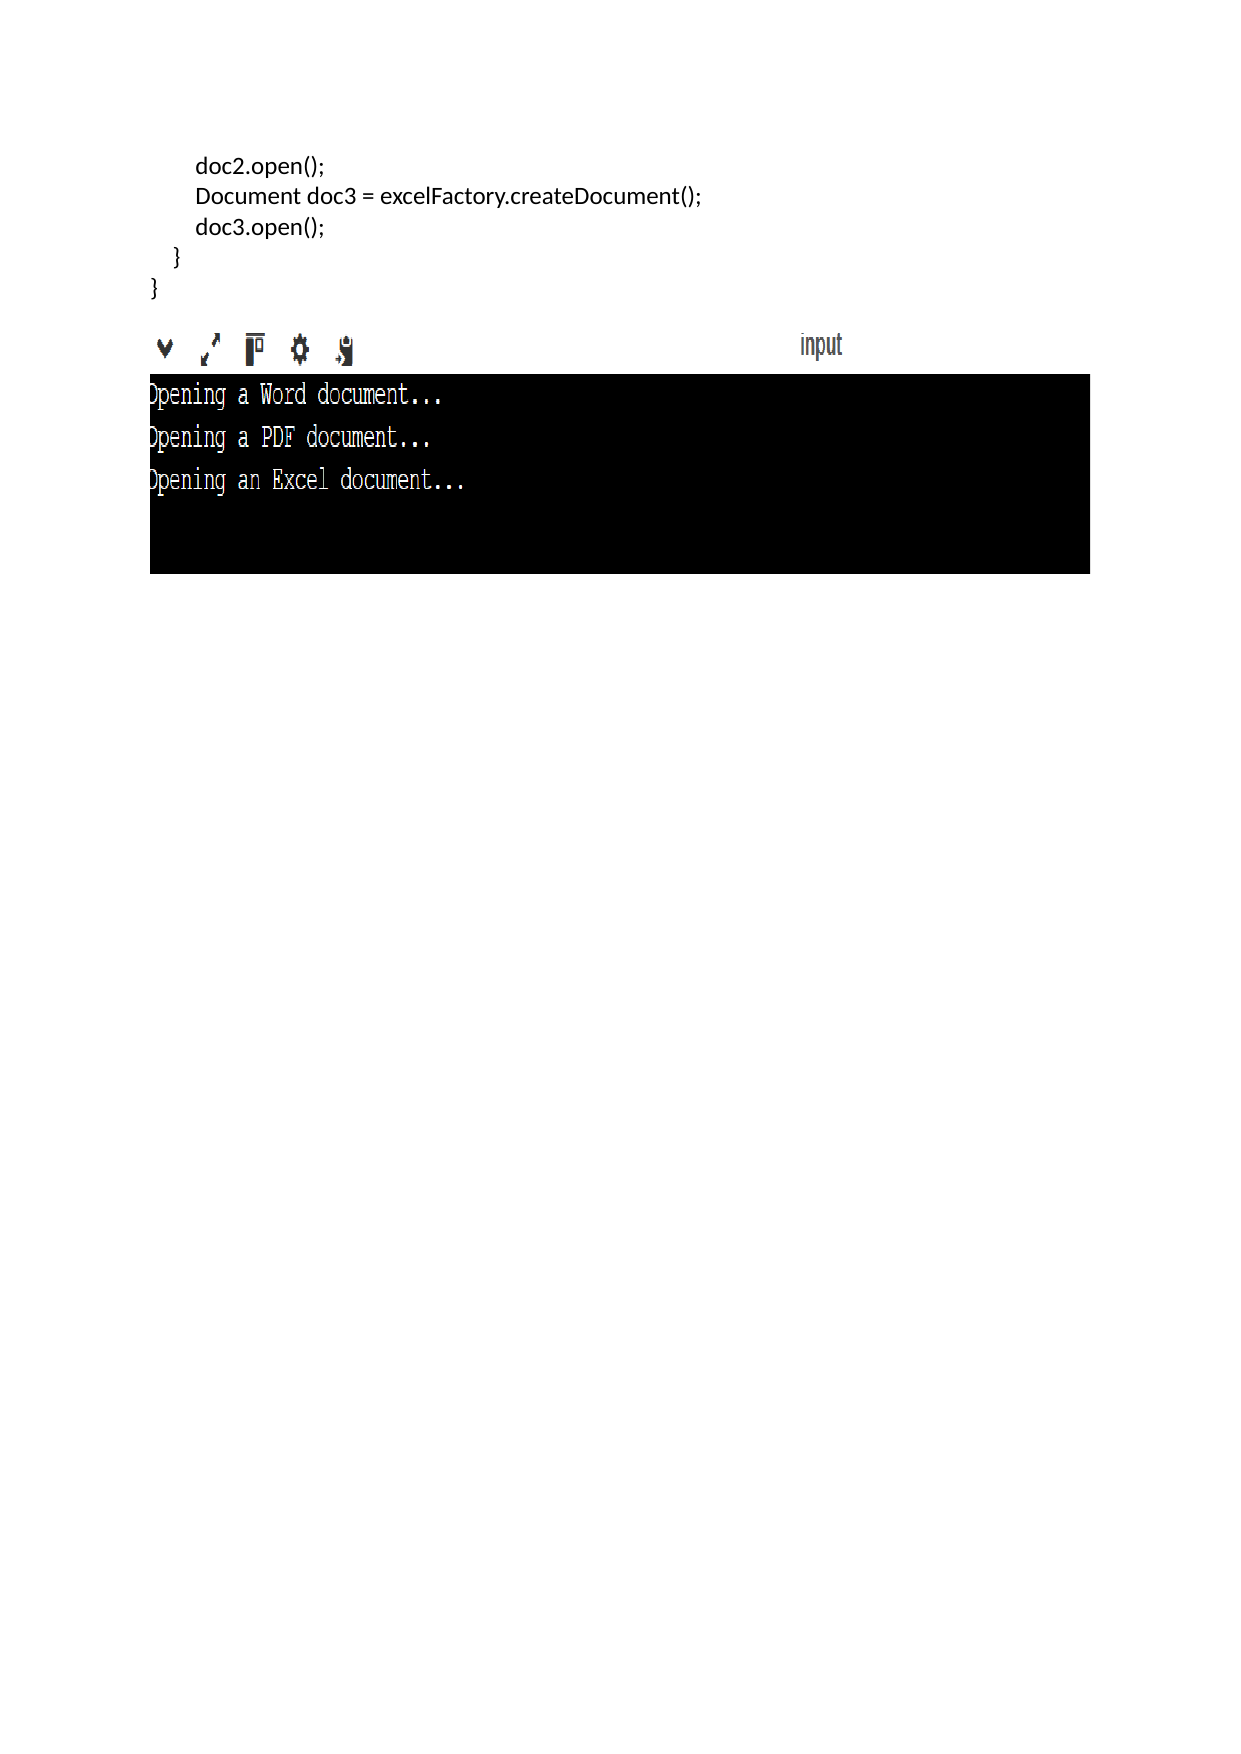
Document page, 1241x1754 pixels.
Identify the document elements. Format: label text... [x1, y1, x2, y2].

text doc3.open(); [150, 211, 1090, 242]
picture [150, 333, 1091, 574]
text } [150, 242, 1090, 272]
text } [150, 272, 1090, 303]
text doc2.open(); [150, 150, 1090, 181]
text Document doc3 = excelFactory.createDocument(); [150, 181, 1090, 211]
